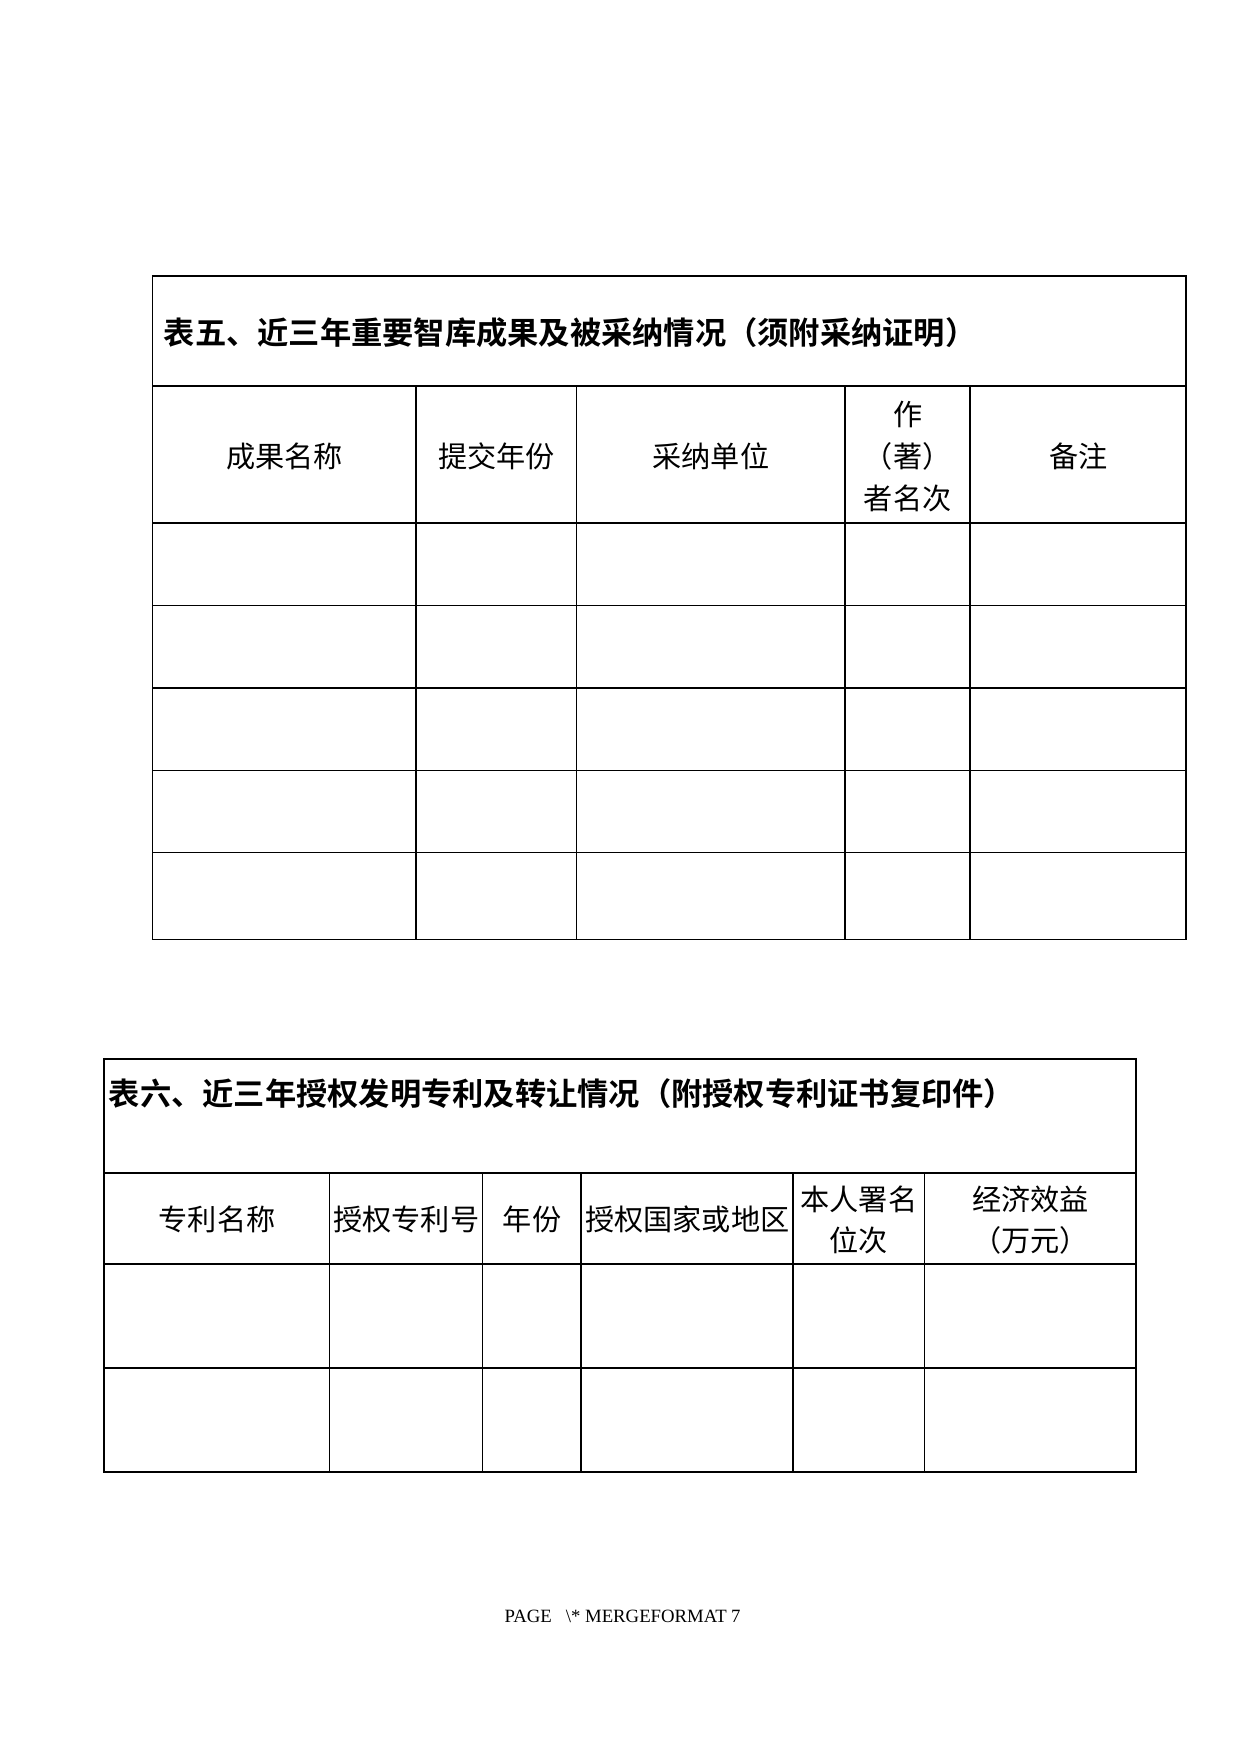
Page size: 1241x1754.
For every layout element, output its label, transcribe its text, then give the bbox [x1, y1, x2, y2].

table_cell [330, 1265, 482, 1367]
table_cell 专利名称 [105, 1174, 329, 1263]
table_cell 提交年份 [417, 387, 576, 522]
table_cell 授权国家或地区 [582, 1174, 792, 1263]
table_cell [483, 1265, 580, 1367]
table_cell [971, 524, 1185, 605]
table_cell [417, 689, 576, 769]
table_cell [794, 1369, 924, 1471]
table_cell [153, 689, 415, 769]
table_cell [925, 1369, 1135, 1471]
table_cell [417, 606, 576, 687]
table_cell [582, 1265, 792, 1367]
table_cell 成果名称 [153, 387, 415, 522]
table_cell [846, 853, 969, 939]
table_cell [846, 606, 969, 687]
table_cell 经济效益 （万元） [925, 1174, 1135, 1263]
table_cell [417, 771, 576, 852]
table_header 表五、近三年重要智库成果及被采纳情况（须附采纳证明） [153, 277, 1185, 385]
table_cell [846, 771, 969, 852]
table_cell [971, 771, 1185, 852]
table_cell [577, 524, 844, 605]
table_cell [846, 524, 969, 605]
table_cell [971, 853, 1185, 939]
table_cell [153, 606, 415, 687]
table_cell 采纳单位 [577, 387, 844, 522]
table_header 表六、近三年授权发明专利及转让情况（附授权专利证书复印件） [105, 1060, 1135, 1172]
table_cell [153, 771, 415, 852]
table_cell [105, 1265, 329, 1367]
table_cell [577, 853, 844, 939]
table_cell [846, 689, 969, 769]
table_cell [417, 524, 576, 605]
table_cell [483, 1369, 580, 1471]
table_cell [330, 1369, 482, 1471]
table_cell 年份 [483, 1174, 580, 1263]
table_cell [971, 689, 1185, 769]
table_cell [105, 1369, 329, 1471]
table_cell 本人署名位次 [794, 1174, 924, 1263]
table_cell [794, 1265, 924, 1367]
table_cell 备注 [971, 387, 1185, 522]
table_cell 作（著）者名次 [846, 387, 969, 522]
table_cell [153, 524, 415, 605]
table_cell [971, 606, 1185, 687]
table_cell [925, 1265, 1135, 1367]
table_cell [577, 689, 844, 769]
table_cell 授权专利号 [330, 1174, 482, 1263]
table_cell [417, 853, 576, 939]
table_cell [577, 606, 844, 687]
table_cell [577, 771, 844, 852]
table_cell [582, 1369, 792, 1471]
table_cell [153, 853, 415, 939]
